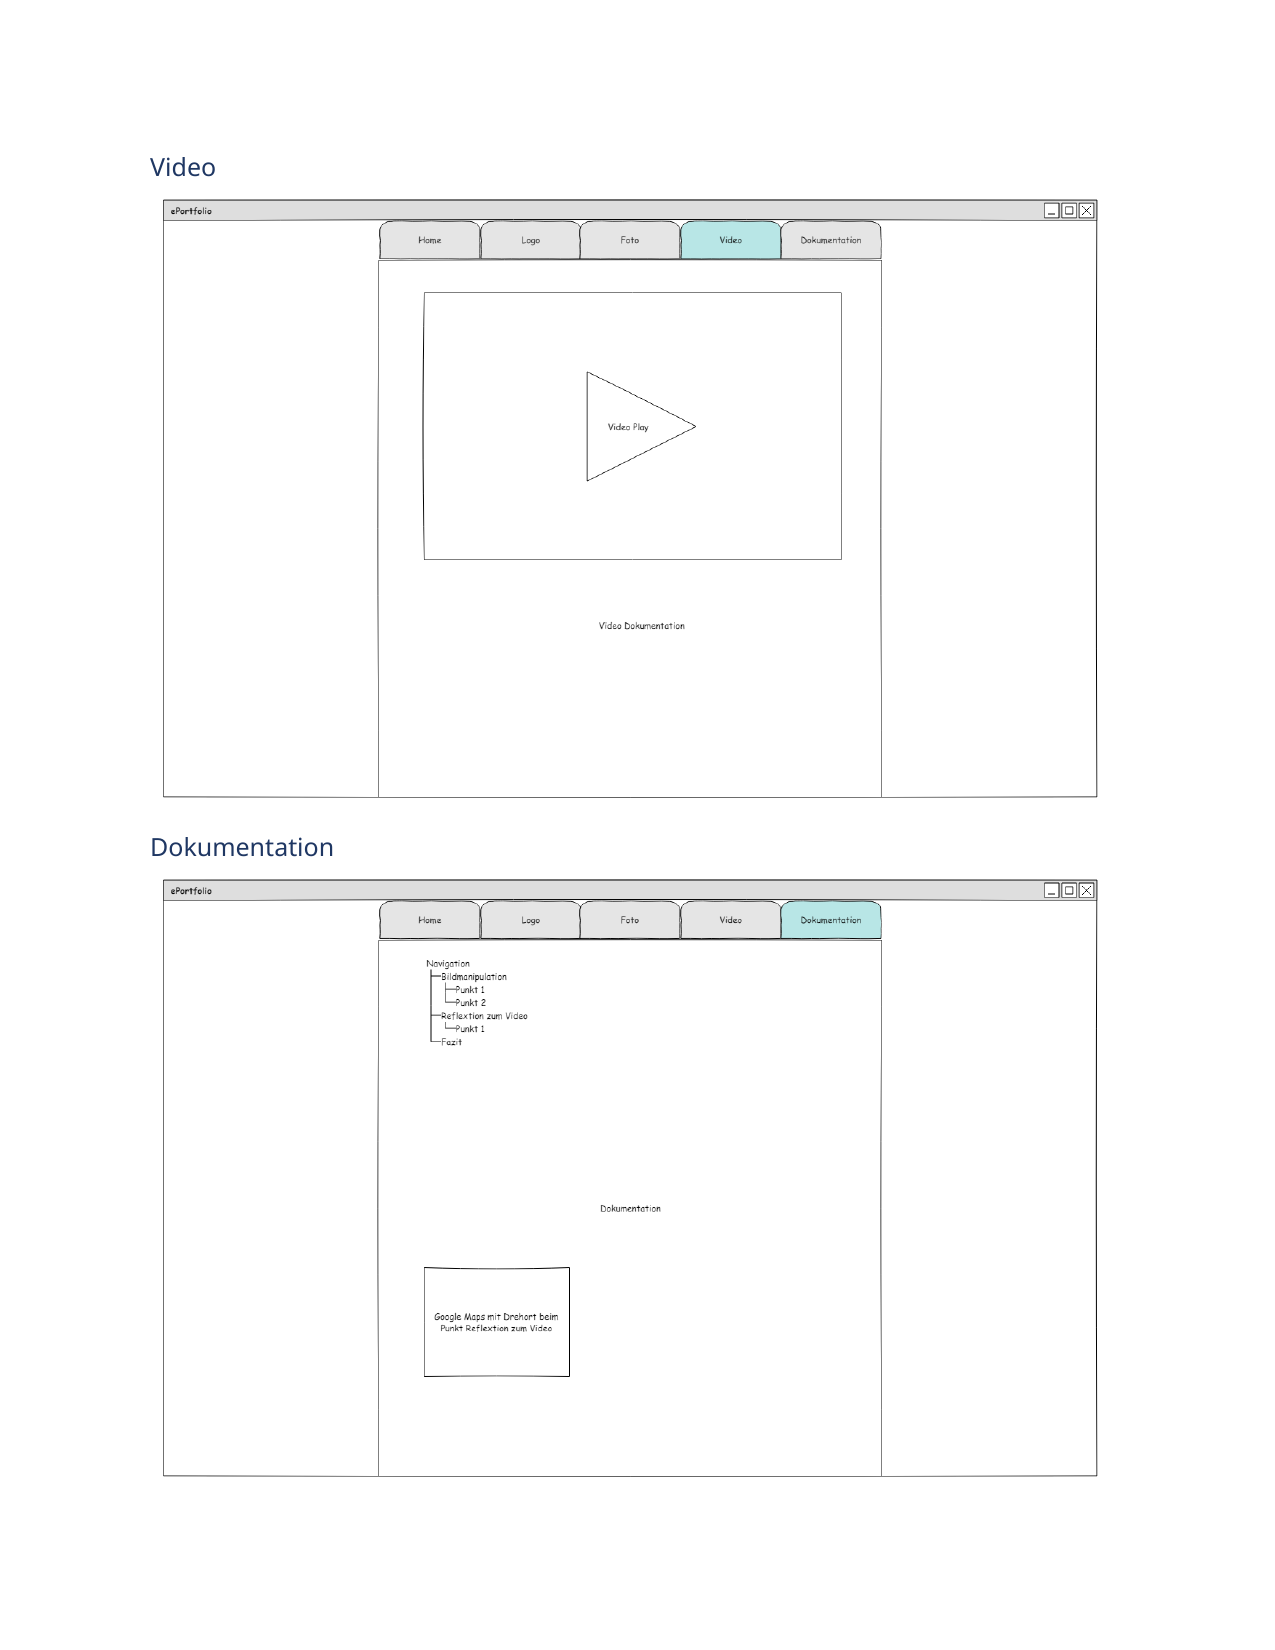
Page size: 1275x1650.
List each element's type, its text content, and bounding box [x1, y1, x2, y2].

picture [150, 186, 1124, 811]
subtitle Dokumentation [150, 829, 1125, 863]
subtitle Video [150, 150, 1125, 184]
picture [150, 866, 1124, 1490]
